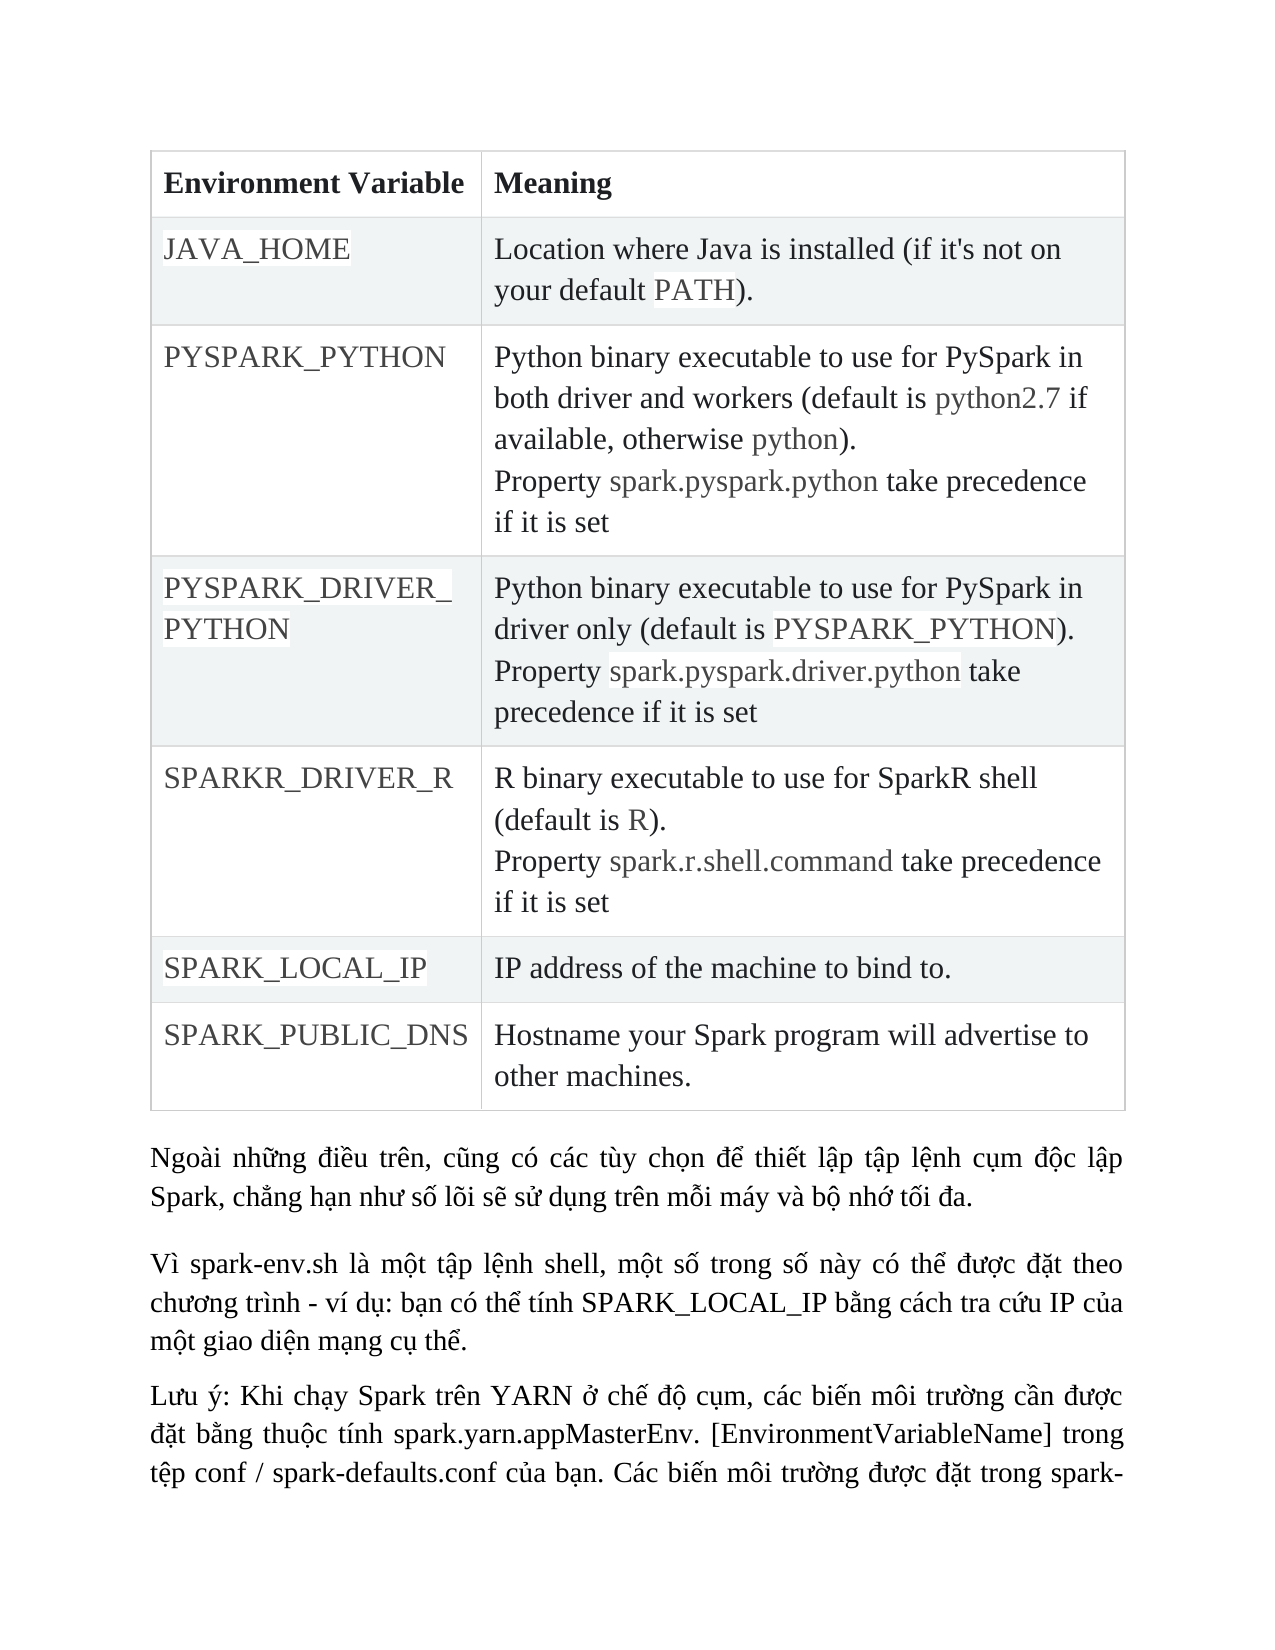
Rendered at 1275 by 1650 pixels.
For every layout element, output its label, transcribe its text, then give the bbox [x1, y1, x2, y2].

table_cell Hostname your Spark program will advertise to other machines. [482, 1003, 1124, 1109]
table_cell Python binary executable to use for PySpark in driver only (default is PYSPARK_PYTHON). Property spark.pyspark.driver.python take precedence if it is set [482, 557, 1124, 745]
table_header Environment Variable [152, 152, 481, 216]
text Ngoài những điều trên, cũng có các tùy chọn để thiết lập tập lệnh cụm độc lập Spark, chẳng hạn như số lõi sẽ sử dụng trên mỗi máy và bộ nhớ tối đa. [150, 1140, 1125, 1212]
table_cell PYSPARK_DRIVER_ PYTHON [152, 557, 481, 745]
table_cell SPARK_LOCAL_IP [152, 937, 481, 1002]
table_cell SPARKR_DRIVER_R [152, 747, 481, 936]
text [150, 1378, 1125, 1488]
table_cell Python binary executable to use for PySpark in both driver and workers (default is python2.7 if available, otherwise python). Property spark.pyspark.python take precedence if it is set [482, 326, 1124, 555]
table_cell PYSPARK_PYTHON [152, 326, 481, 555]
table_cell R binary executable to use for SparkR shell (default is R). Property spark.r.shell.command take precedence if it is set [482, 747, 1124, 936]
table_cell Location where Java is installed (if it's not on your default PATH). [482, 218, 1124, 324]
text Vì spark-env.sh là một tập lệnh shell, một số trong số này có thể được đặt theo chương trình - ví dụ: bạn có thể tính SPARK_LOCAL_IP bằng cách tra cứu IP của một giao diện mạng cụ thể. [150, 1246, 1125, 1357]
table_cell IP address of the machine to bind to. [482, 937, 1124, 1002]
table_cell JAVA_HOME [152, 218, 481, 324]
table_header Meaning [482, 152, 1124, 216]
table_cell SPARK_PUBLIC_DNS [152, 1003, 481, 1109]
